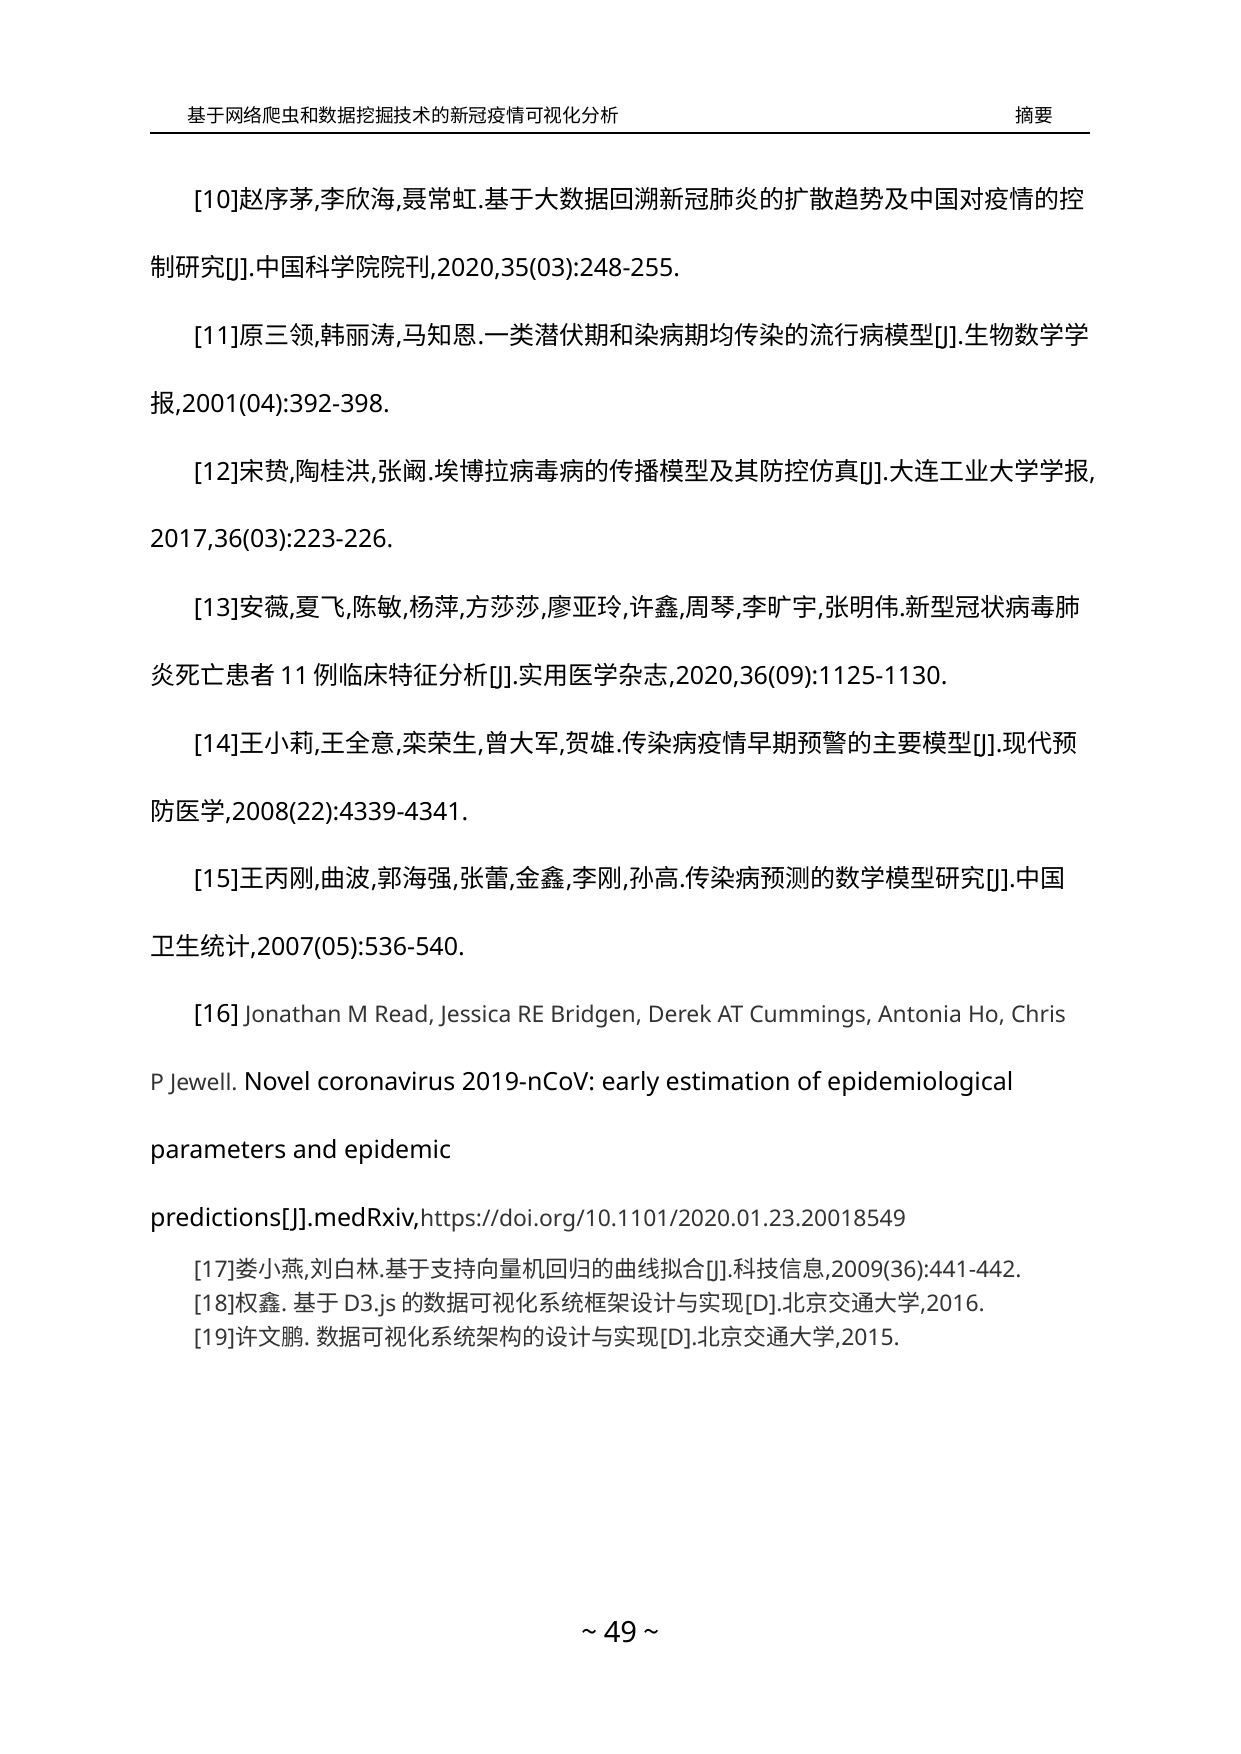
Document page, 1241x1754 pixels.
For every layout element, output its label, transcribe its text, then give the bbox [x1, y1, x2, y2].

text [14]王小莉,王全意,栾荣生,曾大军,贺雄.传染病疫情早期预警的主要模型[J].现代预防医学,2008(22):4339-4341. [150, 707, 1090, 843]
text [19]许文鹏. 数据可视化系统架构的设计与实现[D].北京交通大学,2015. [150, 1318, 1090, 1352]
text [17]娄小燕,刘白林.基于支持向量机回归的曲线拟合[J].科技信息,2009(36):441-442. [150, 1251, 1090, 1284]
text [15]王丙刚,曲波,郭海强,张蕾,金鑫,李刚,孙高.传染病预测的数学模型研究[J].中国卫生统计,2007(05):536-540. [150, 843, 1090, 979]
text [10]赵序茅,李欣海,聂常虹.基于大数据回溯新冠肺炎的扩散趋势及中国对疫情的控制研究[J].中国科学院院刊,2020,35(03):248-255. [150, 164, 1090, 300]
text [18]权鑫. 基于D3.js的数据可视化系统框架设计与实现[D].北京交通大学,2016. [150, 1284, 1090, 1318]
text [12]宋贽,陶桂洪,张阚.埃博拉病毒病的传播模型及其防控仿真[J].大连工业大学学报,2017,36(03):223-226. [150, 436, 1090, 571]
text [11]原三领,韩丽涛,马知恩.一类潜伏期和染病期均传染的流行病模型[J].生物数学学报,2001(04):392-398. [150, 300, 1090, 436]
text [16] Jonathan M Read, Jessica RE Bridgen, Derek AT Cummings, Antonia Ho, Chris P Jewell. Novel coronavirus 2019-nCoV: early estimation of epidemiological parameters and epidemic predictions[J].medRxiv,https://doi.org/10.1101/2020.01.23.20018549 [150, 979, 1090, 1251]
text [13]安薇,夏飞,陈敏,杨萍,方莎莎,廖亚玲,许鑫,周琴,李旷宇,张明伟.新型冠状病毒肺炎死亡患者11例临床特征分析[J].实用医学杂志,2020,36(09):1125-1130. [150, 571, 1090, 707]
